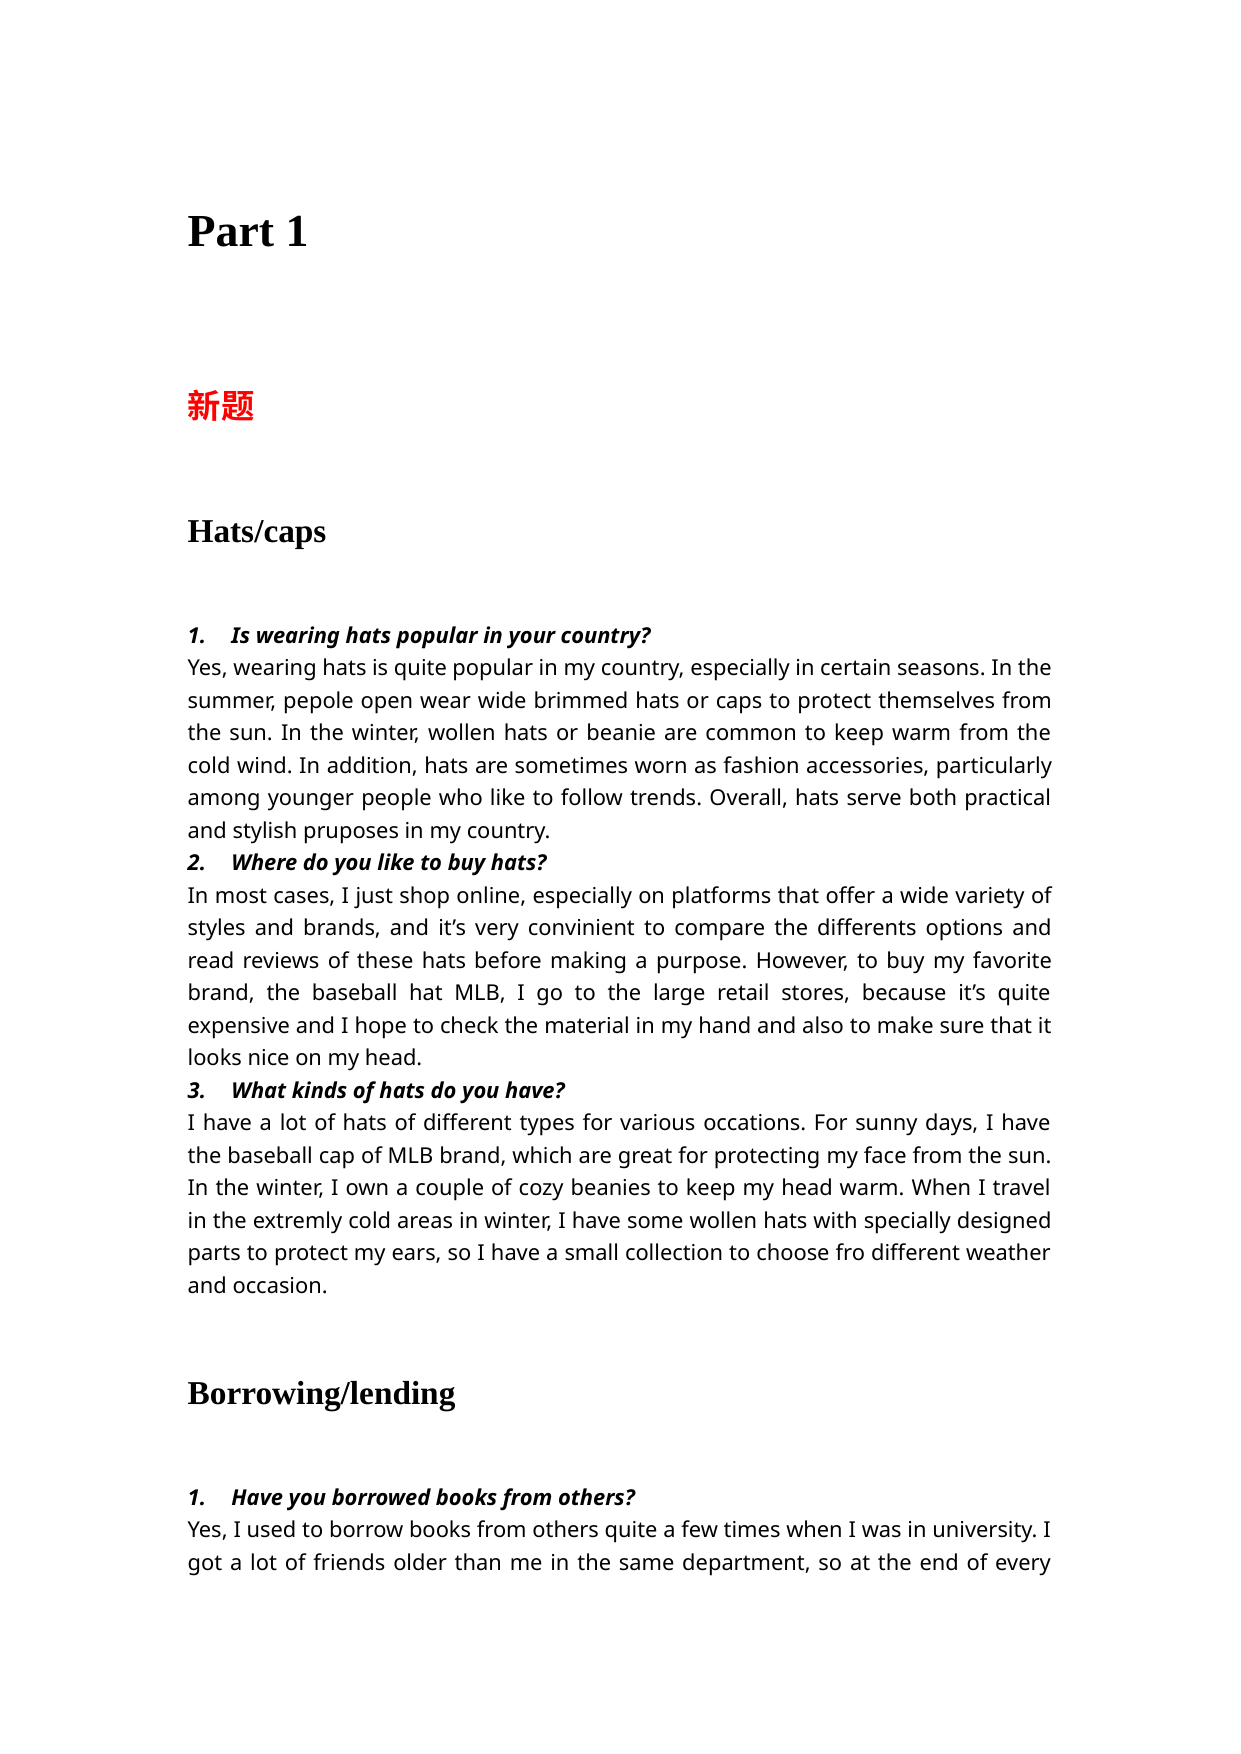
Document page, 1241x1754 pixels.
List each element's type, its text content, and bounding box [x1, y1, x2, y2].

list Where do you like to buy hats? [187, 846, 1053, 878]
list In most cases, I just shop online, especially on platforms that offer a wide variety of styles and brands, and it’s very convinient to compare the differents options and read reviews of these hats before making a purpose. However, to buy my favorite brand, the baseball hat MLB, I go to the large retail stores, because it’s quite expensive and I hope to check the material in my hand and also to make sure that it looks nice on my head. [187, 878, 1053, 1073]
list Is wearing hats popular in your country? [187, 618, 1053, 651]
subtitle Borrowing/lending [187, 1360, 1053, 1425]
list I have a lot of hats of different types for various occations. For sunny days, I have the baseball cap of MLB brand, which are great for protecting my face from the sun. In the winter, I own a couple of cozy beanies to keep my head warm. When I travel in the extremly cold areas in winter, I have some wollen hats with specially designed parts to protect my ears, so I have a small collection to choose fro different weather and occasion. [187, 1106, 1053, 1301]
subtitle Hats/caps [187, 498, 1053, 563]
subtitle 新题 [187, 371, 1053, 436]
list Have you borrowed books from others? [187, 1480, 1053, 1513]
list What kinds of hats do you have? [187, 1073, 1053, 1106]
subtitle Part 1 [187, 197, 1053, 262]
list Yes, wearing hats is quite popular in my country, especially in certain seasons. In the summer, pepole open wear wide brimmed hats or caps to protect themselves from the sun. In the winter, wollen hats or beanie are common to keep warm from the cold wind. In addition, hats are sometimes worn as fashion accessories, particularly among younger people who like to follow trends. Overall, hats serve both practical and stylish pruposes in my country. [187, 651, 1053, 846]
